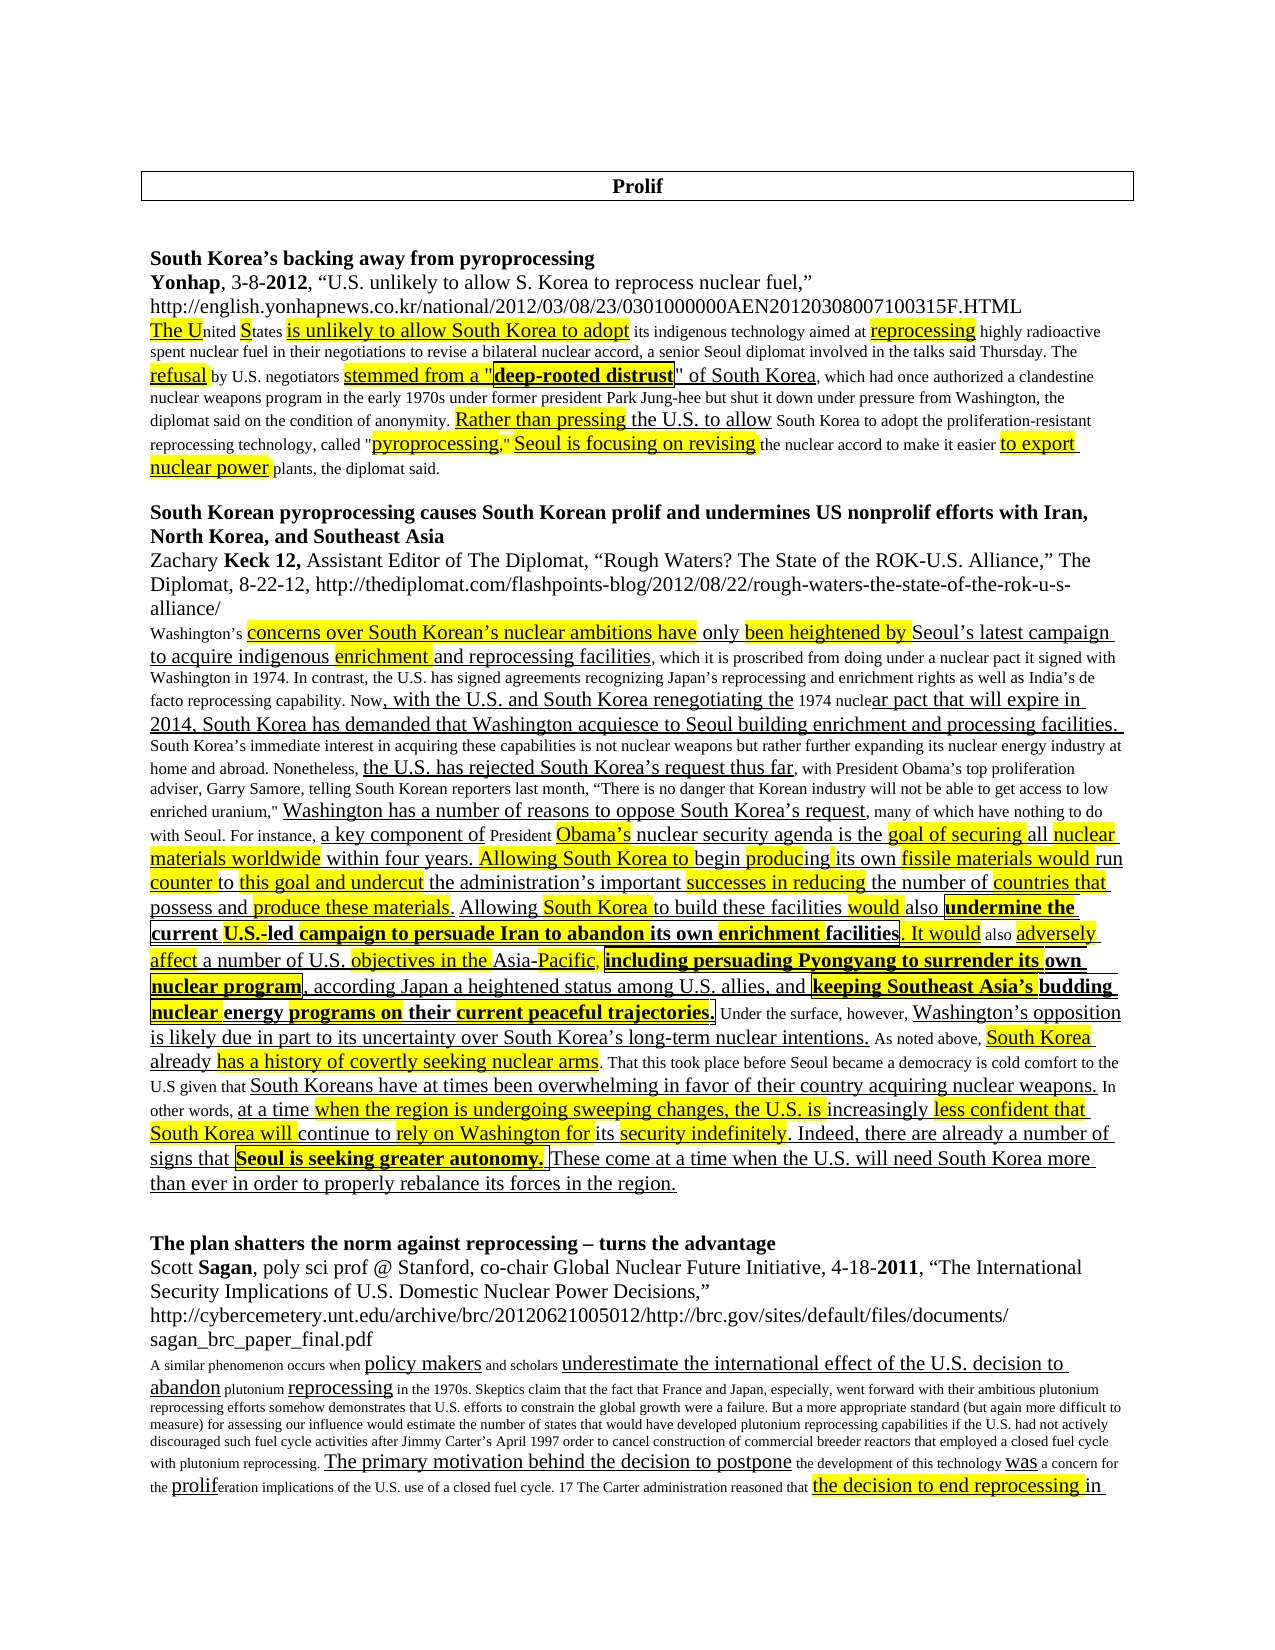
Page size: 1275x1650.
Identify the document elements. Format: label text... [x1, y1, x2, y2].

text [150, 1351, 1125, 1497]
text Scott Sagan, poly sci prof @ Stanford, co-chair Global Nuclear Future Initiative, 4-18-2011, “The International Security Implications of U.S. Domestic Nuclear Power Decisions,” http://cybercemetery.unt.edu/archive/brc/20120621005012/http://brc.gov/sites/default/files/documents/sagan_brc_paper_final.pdf [150, 1255, 1125, 1351]
text The United States is unlikely to allow South Korea to adopt its indigenous technology aimed at reprocessing highly radioactive spent nuclear fuel in their negotiations to revise a bilateral nuclear accord, a senior Seoul diplomat involved in the talks said Thursday. The refusal by U.S. negotiators stemmed from a "deep-rooted distrust" of South Korea, which had once authorized a clandestine nuclear weapons program in the early 1970s under former president Park Jung-hee but shut it down under pressure from Washington, the diplomat said on the condition of anonymity. Rather than pressing the U.S. to allow South Korea to adopt the proliferation-resistant reprocessing technology, called "pyroprocessing," Seoul is focusing on revising the nuclear accord to make it easier to export nuclear power plants, the diplomat said. [150, 318, 1125, 479]
text Yonhap, 3-8-2012, “U.S. unlikely to allow S. Korea to reprocess nuclear fuel,” http://english.yonhapnews.co.kr/national/2012/03/08/23/0301000000AEN20120308007100315F.HTML [150, 270, 1125, 318]
subtitle South Korean pyroprocessing causes South Korean prolif and undermines US nonprolif efforts with Iran, North Korea, and Southeast Asia [150, 500, 1125, 548]
subtitle The plan shatters the norm against reprocessing – turns the advantage [150, 1231, 1125, 1255]
text Washington’s concerns over South Korean’s nuclear ambitions have only been heightened by Seoul’s latest campaign to acquire indigenous enrichment and reprocessing facilities, which it is proscribed from doing under a nuclear pact it signed with Washington in 1974. In contrast, the U.S. has signed agreements recognizing Japan’s reprocessing and enrichment rights as well as India’s de facto reprocessing capability. Now, with the U.S. and South Korea renegotiating the 1974 nuclear pact that will expire in 2014, South Korea has demanded that Washington acquiesce to Seoul building enrichment and processing facilities. South Korea’s immediate interest in acquiring these capabilities is not nuclear weapons but rather further expanding its nuclear energy industry at home and abroad. Nonetheless, the U.S. has rejected South Korea’s request thus far, with President Obama’s top proliferation adviser, Garry Samore, telling South Korean reporters last month, “There is no danger that Korean industry will not be able to get access to low enriched uranium," Washington has a number of reasons to oppose South Korea’s request, many of which have nothing to do with Seoul. For instance, a key component of President Obama’s nuclear security agenda is the goal of securing all nuclear materials worldwide within four years. Allowing South Korea to begin producing its own fissile materials would run counter to this goal and undercut the administration’s important successes in reducing the number of countries that possess and produce these materials. Allowing South Korea to build these facilities would also undermine the current U.S.-led campaign to persuade Iran to abandon its own enrichment facilities. It would also adversely affect a number of U.S. objectives in the Asia-Pacific, including persuading Pyongyang to surrender its own nuclear program, according Japan a heightened status among U.S. allies, and keeping Southeast Asia’s budding nuclear energy programs on their current peaceful trajectories. Under the surface, however, Washington’s opposition is likely due in part to its uncertainty over South Korea’s long-term nuclear intentions. As noted above, South Korea already has a history of covertly seeking nuclear arms. That this took place before Seoul became a democracy is cold comfort to the U.S given that South Koreans have at times been overwhelming in favor of their country acquiring nuclear weapons. In other words, at a time when the region is undergoing sweeping changes, the U.S. is increasingly less confident that South Korea will continue to rely on Washington for its security indefinitely. Indeed, there are already a number of signs that Seoul is seeking greater autonomy. These come at a time when the U.S. will need South Korea more than ever in order to properly rebalance its forces in the region. [150, 620, 1125, 1195]
subtitle South Korea’s backing away from pyroprocessing [150, 246, 1125, 270]
text Zachary Keck 12, Assistant Editor of The Diplomat, “Rough Waters? The State of the ROK-U.S. Alliance,” The Diplomat, 8-22-12, http://thediplomat.com/flashpoints-blog/2012/08/22/rough-waters-the-state-of-the-rok-u-s-alliance/ [150, 548, 1125, 620]
subtitle Prolif [142, 172, 1133, 200]
